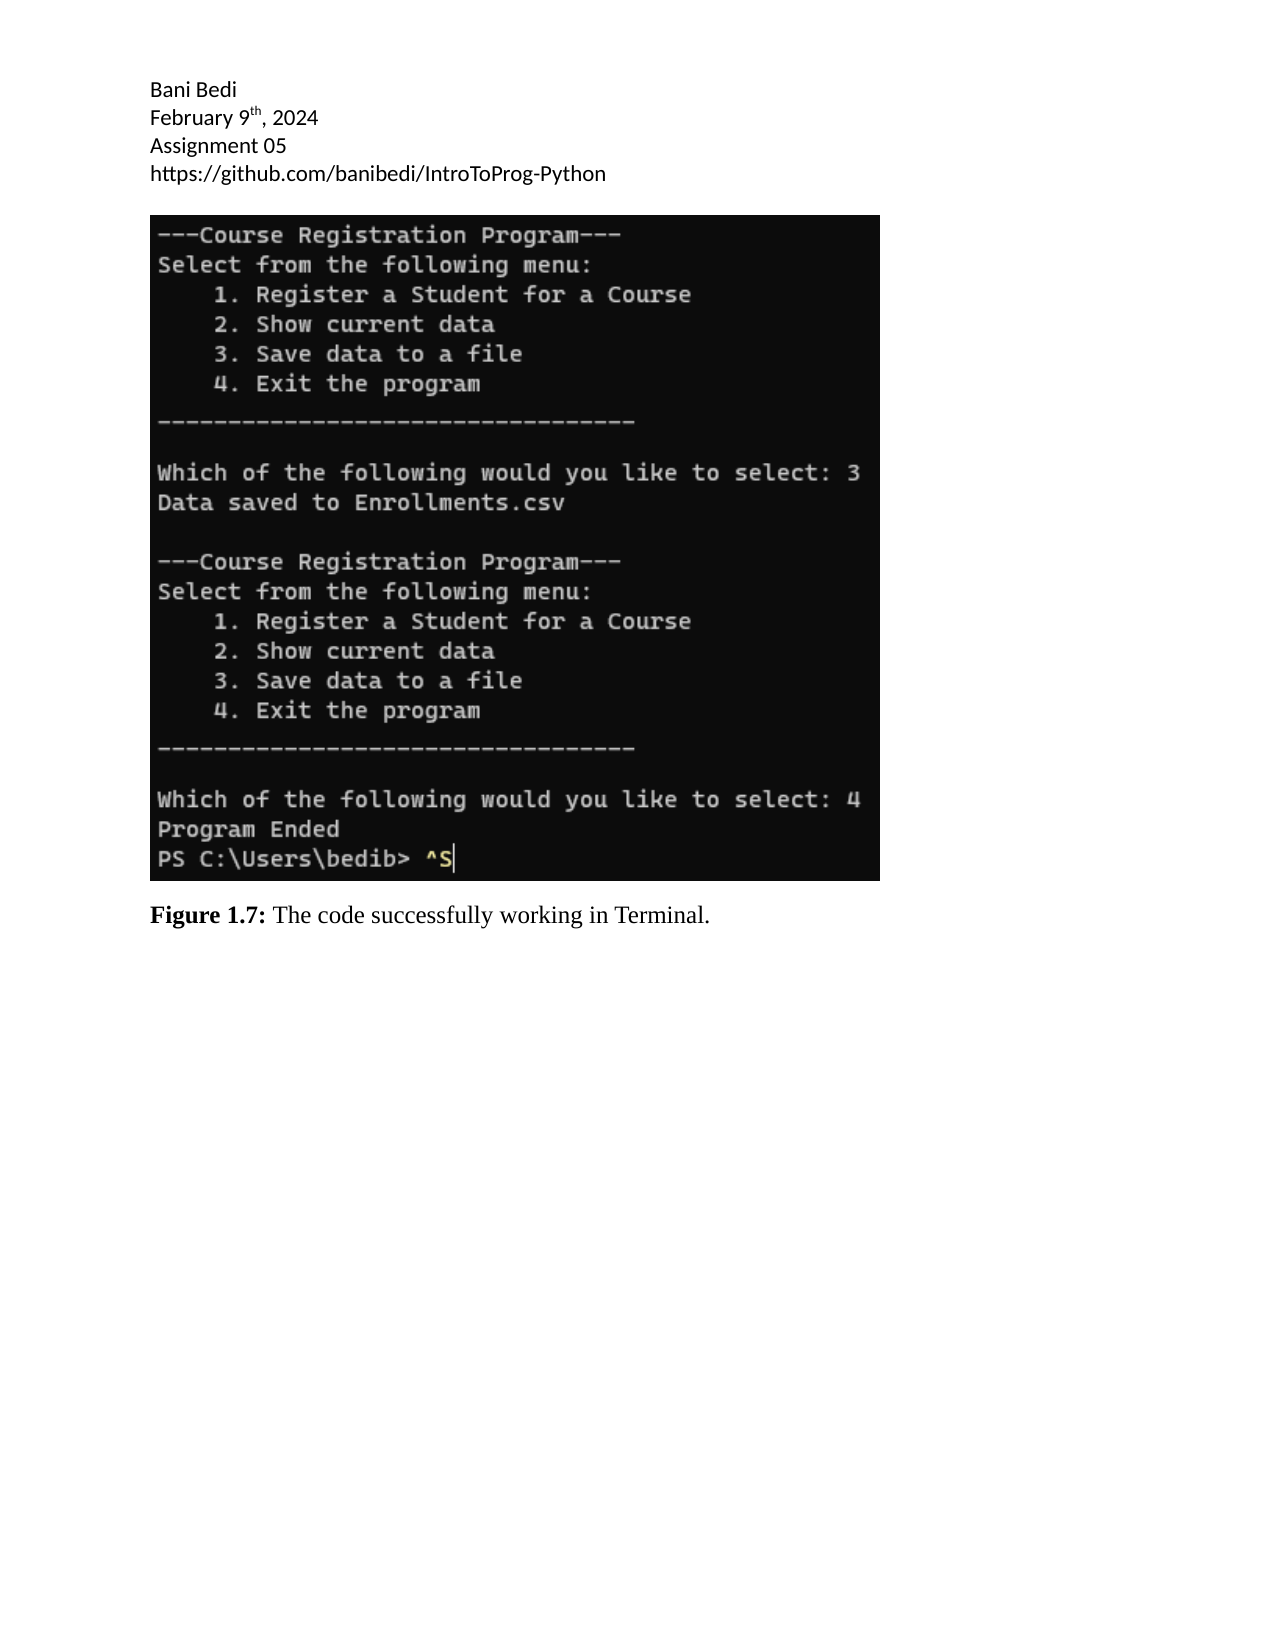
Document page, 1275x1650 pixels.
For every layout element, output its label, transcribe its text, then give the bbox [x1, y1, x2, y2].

picture [150, 215, 880, 881]
text Figure 1.7: The code successfully working in Terminal. [150, 900, 1125, 928]
